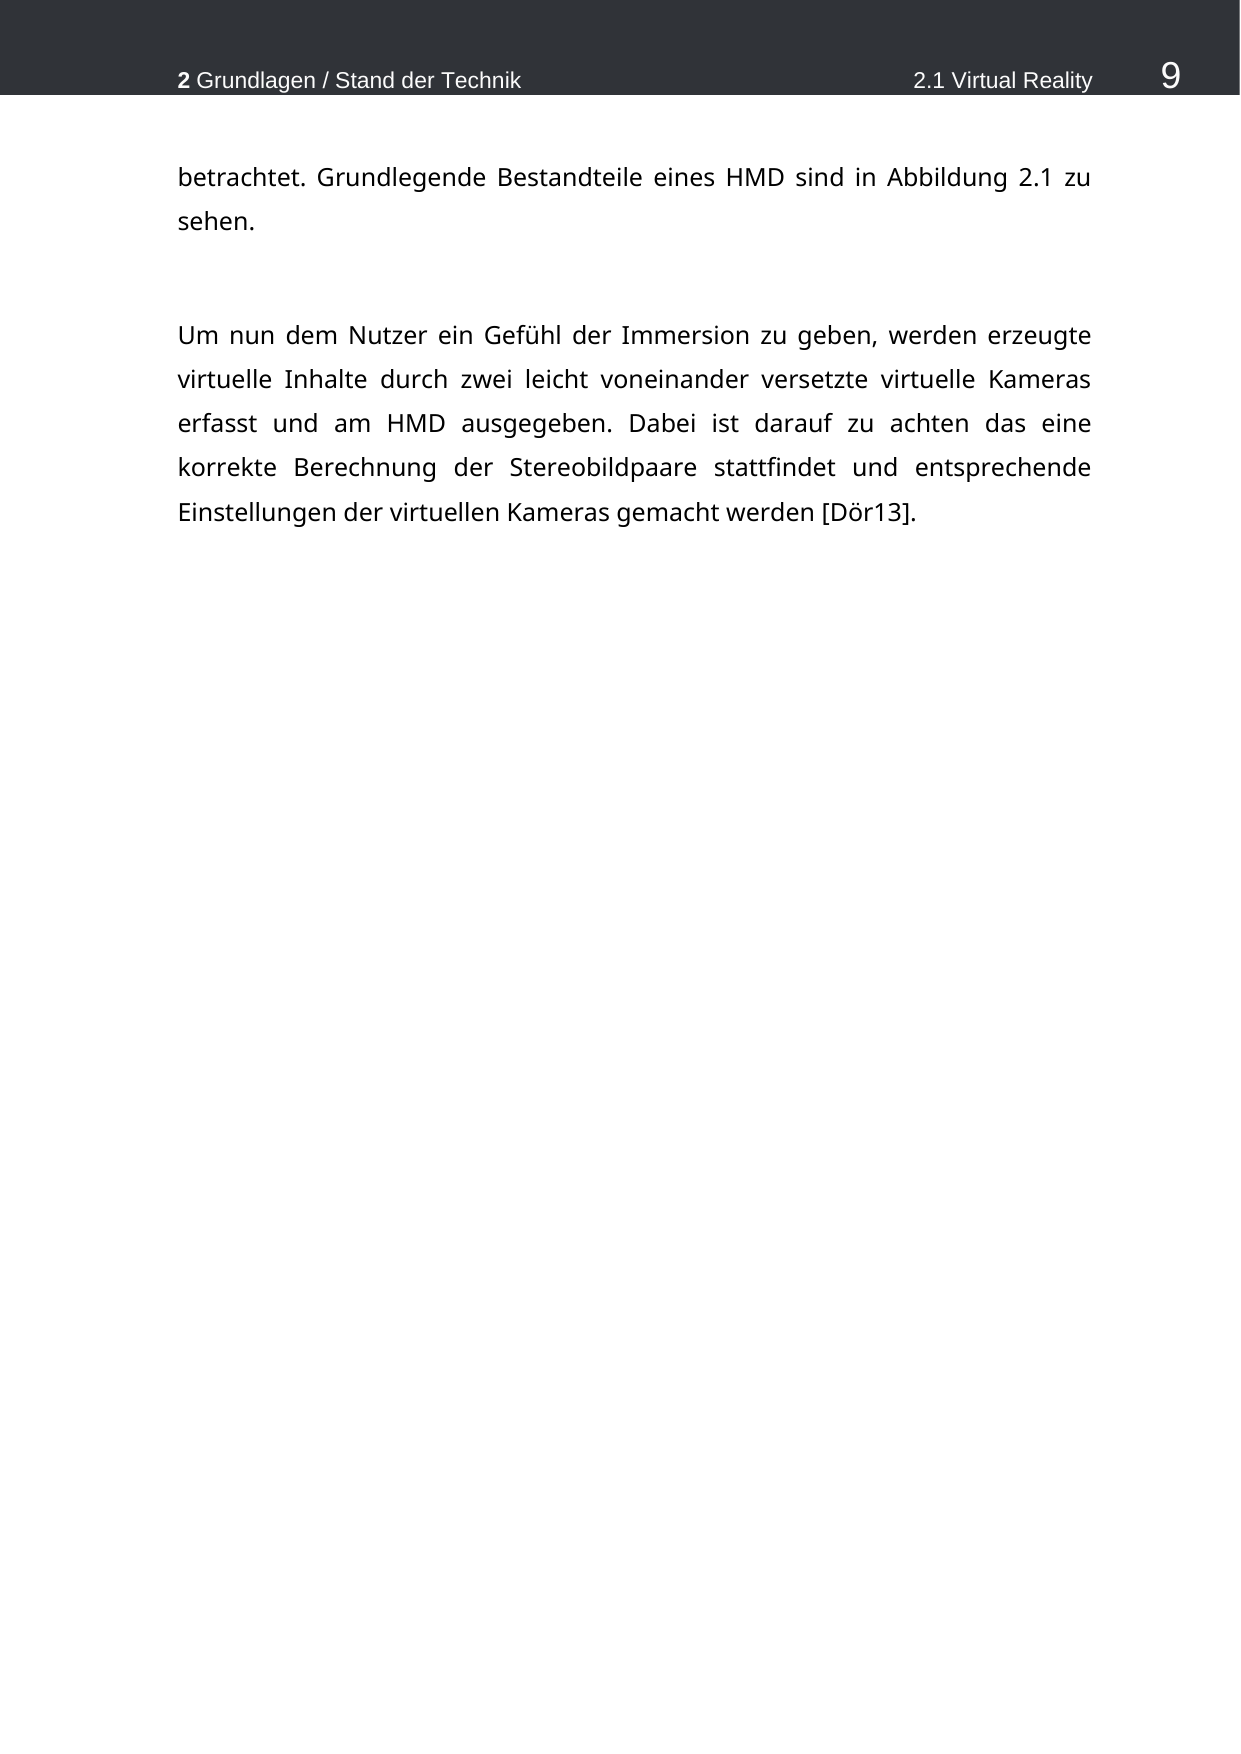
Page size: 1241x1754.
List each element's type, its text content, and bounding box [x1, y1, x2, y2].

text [177, 159, 1092, 238]
text Um nun dem Nutzer ein Gefühl der Immersion zu geben, werden erzeugte virtuelle Inhalte durch zwei leicht voneinander versetzte virtuelle Kameras erfasst und am HMD ausgegeben. Dabei ist darauf zu achten das eine korrekte Berechnung der Stereobildpaare stattfindet und entsprechende Einstellungen der virtuellen Kameras gemacht werden [Dör13]. [177, 317, 1092, 528]
